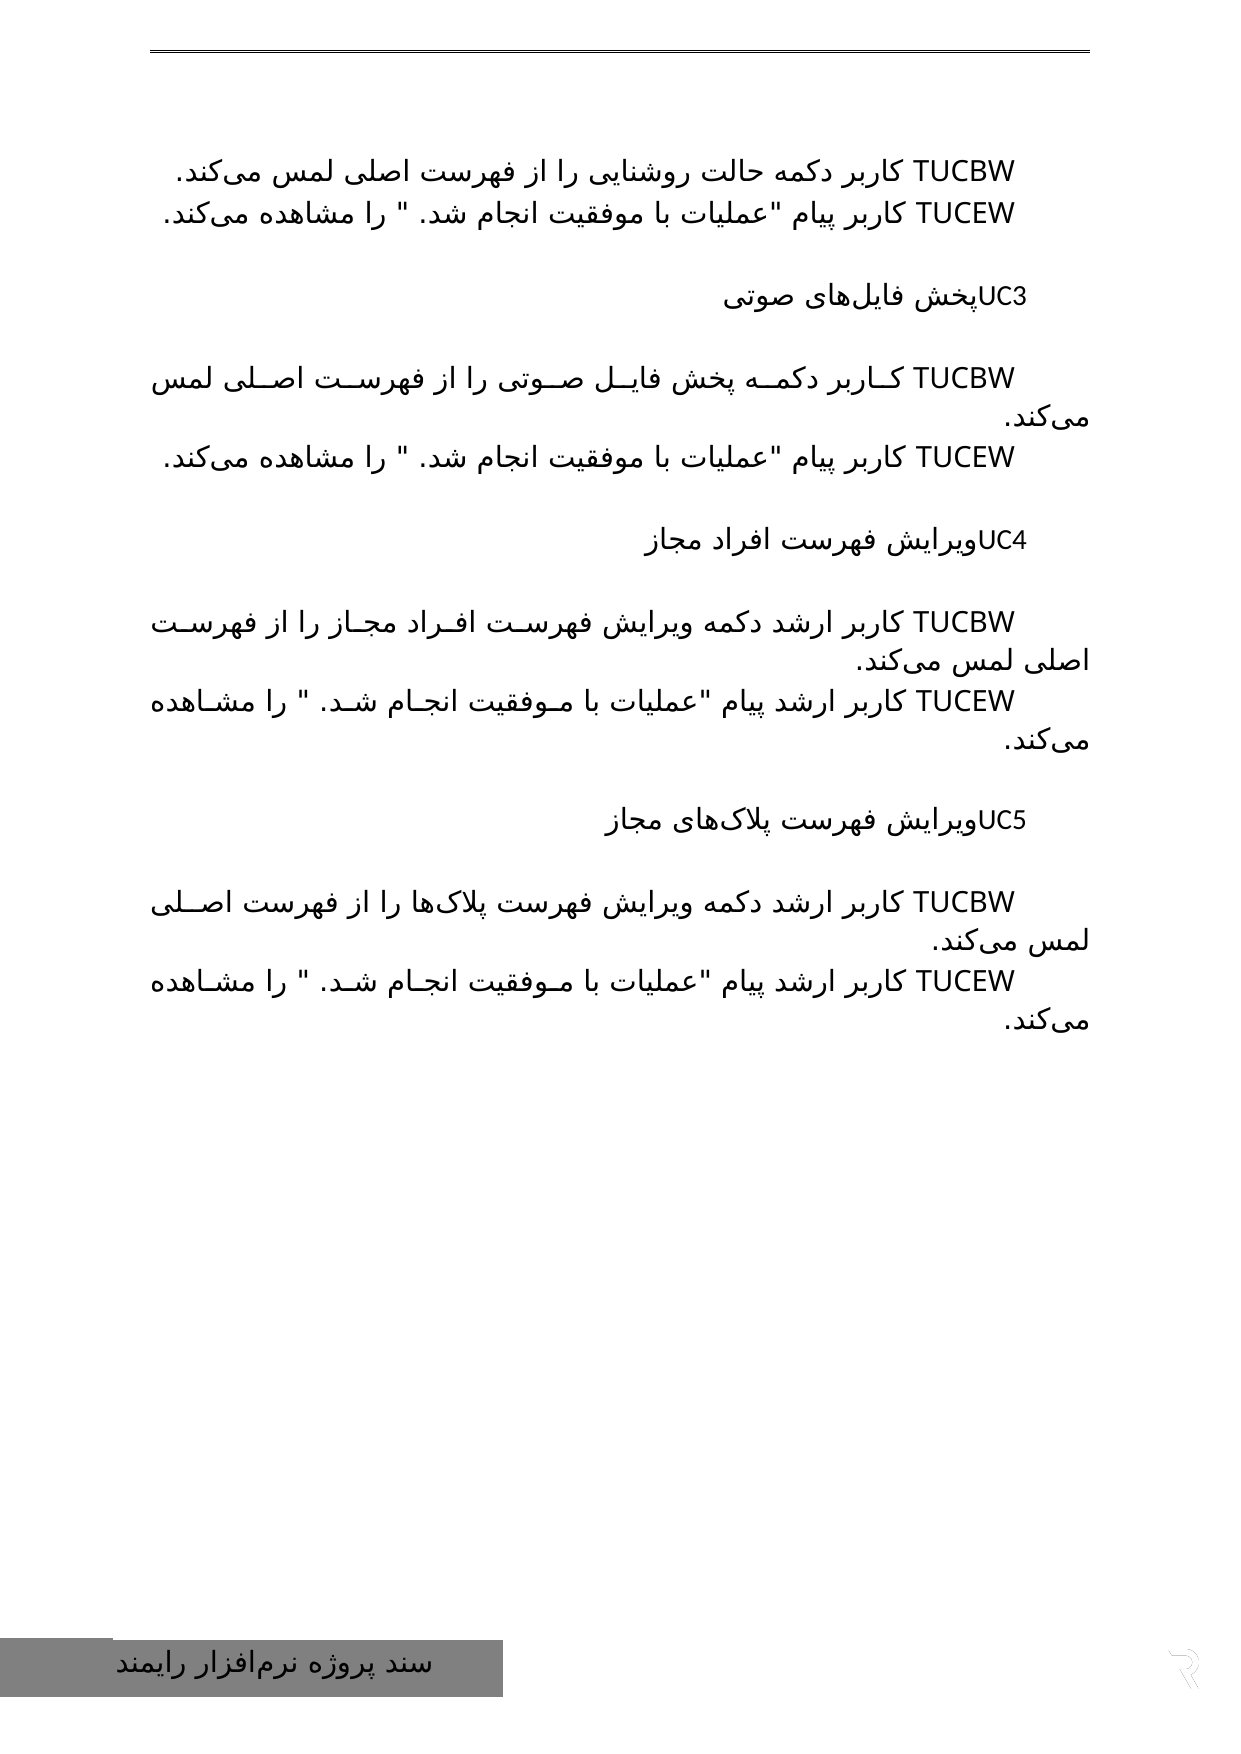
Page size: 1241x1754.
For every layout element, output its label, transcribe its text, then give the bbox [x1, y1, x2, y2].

text TUCEW کاربر ارشد پیام "عملیات با موفقیت انجام شد. " را مشاهده می‌کند. [150, 960, 1090, 1036]
list پخش فایل‌های صوتی [150, 277, 978, 313]
text TUCBW کاربر ارشد دکمه ویرایش فهرست افراد مجاز را از فهرست اصلی لمس می‌کند. [150, 601, 1090, 677]
list ویرایش فهرست افراد مجاز [150, 521, 978, 557]
text TUCEW کاربر پیام "عملیات با موفقیت انجام شد. " را مشاهده می‌کند. [150, 436, 1090, 476]
text TUCEW کاربر ارشد پیام "عملیات با موفقیت انجام شد. " را مشاهده می‌کند. [150, 680, 1090, 756]
list ویرایش فهرست پلاک‌های مجاز [150, 801, 978, 836]
text TUCBW کاربر دکمه پخش فایل صوتی را از فهرست اصلی لمس می‌کند. [150, 357, 1090, 434]
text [150, 193, 1090, 232]
text TUCBW کاربر ارشد دکمه ویرایش فهرست پلاک‌ها را از فهرست اصلی لمس می‌کند. [150, 881, 1090, 957]
text TUCBW کاربر دکمه حالت روشنایی را از فهرست اصلی لمس می‌کند. [150, 150, 1090, 190]
picture [1162, 1644, 1212, 1694]
